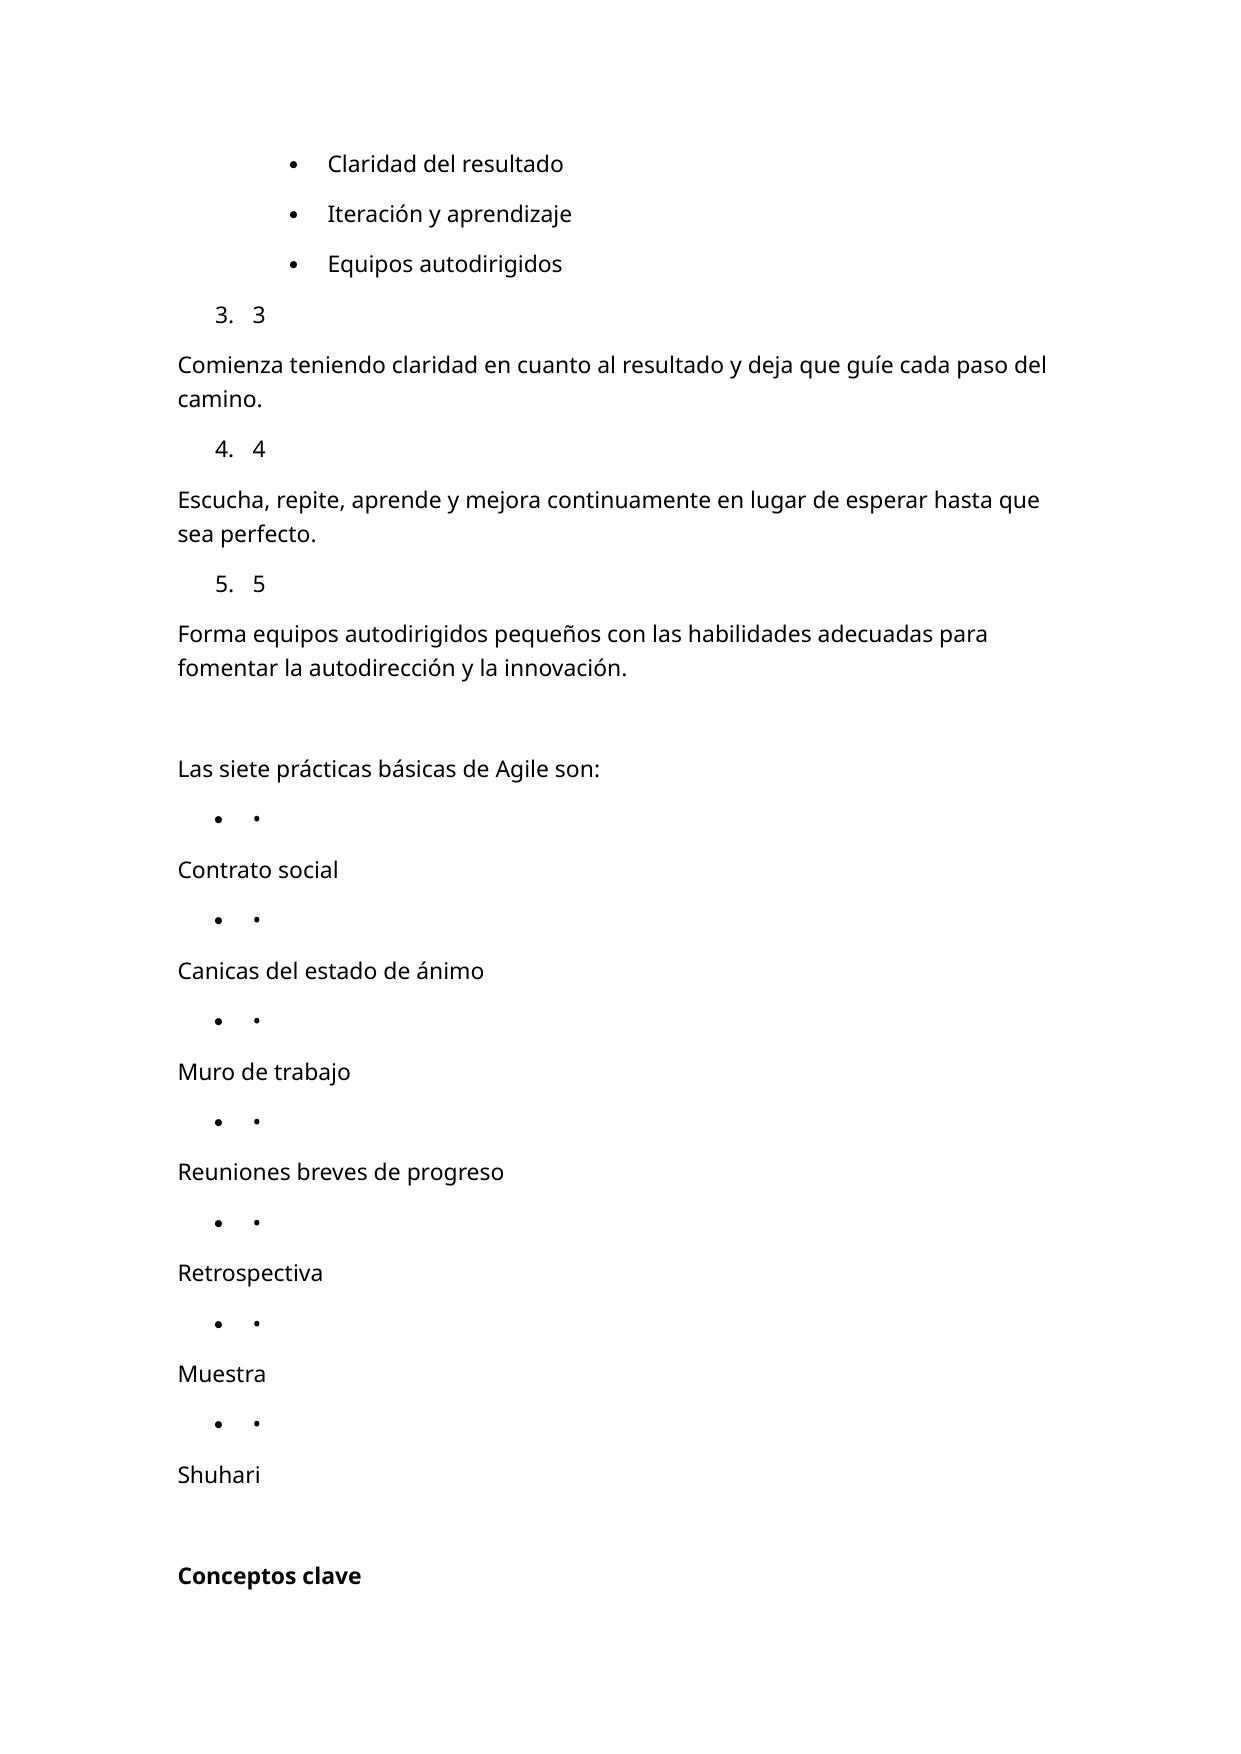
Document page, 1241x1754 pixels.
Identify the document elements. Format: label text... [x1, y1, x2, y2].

text Reuniones breves de progreso [177, 1156, 1063, 1188]
list 5 [215, 568, 1063, 599]
text Muestra [177, 1358, 1063, 1389]
list 3 [215, 299, 1063, 330]
text Escucha, repite, aprende y mejora continuamente en lugar de esperar hasta que sea perfecto. [177, 484, 1063, 549]
list • [215, 803, 1063, 835]
list • [215, 1106, 1063, 1137]
list • [215, 1408, 1063, 1440]
text Forma equipos autodirigidos pequeños con las habilidades adecuadas para fomentar la autodirección y la innovación. [177, 618, 1063, 683]
text Shuhari [177, 1459, 1063, 1490]
list • [215, 1207, 1063, 1238]
list Iteración y aprendizaje [290, 198, 1063, 229]
list 4 [215, 433, 1063, 465]
text Canicas del estado de ánimo [177, 955, 1063, 986]
list • [215, 1308, 1063, 1339]
list Claridad del resultado [290, 148, 1063, 179]
list Equipos autodirigidos [290, 248, 1063, 280]
list • [215, 904, 1063, 936]
list • [215, 1005, 1063, 1036]
text Contrato social [177, 854, 1063, 885]
text Conceptos clave [177, 1560, 1063, 1591]
text Comienza teniendo claridad en cuanto al resultado y deja que guíe cada paso del camino. [177, 349, 1063, 414]
text Muro de trabajo [177, 1056, 1063, 1087]
text Retrospectiva [177, 1257, 1063, 1288]
text Las siete prácticas básicas de Agile son: [177, 753, 1063, 784]
